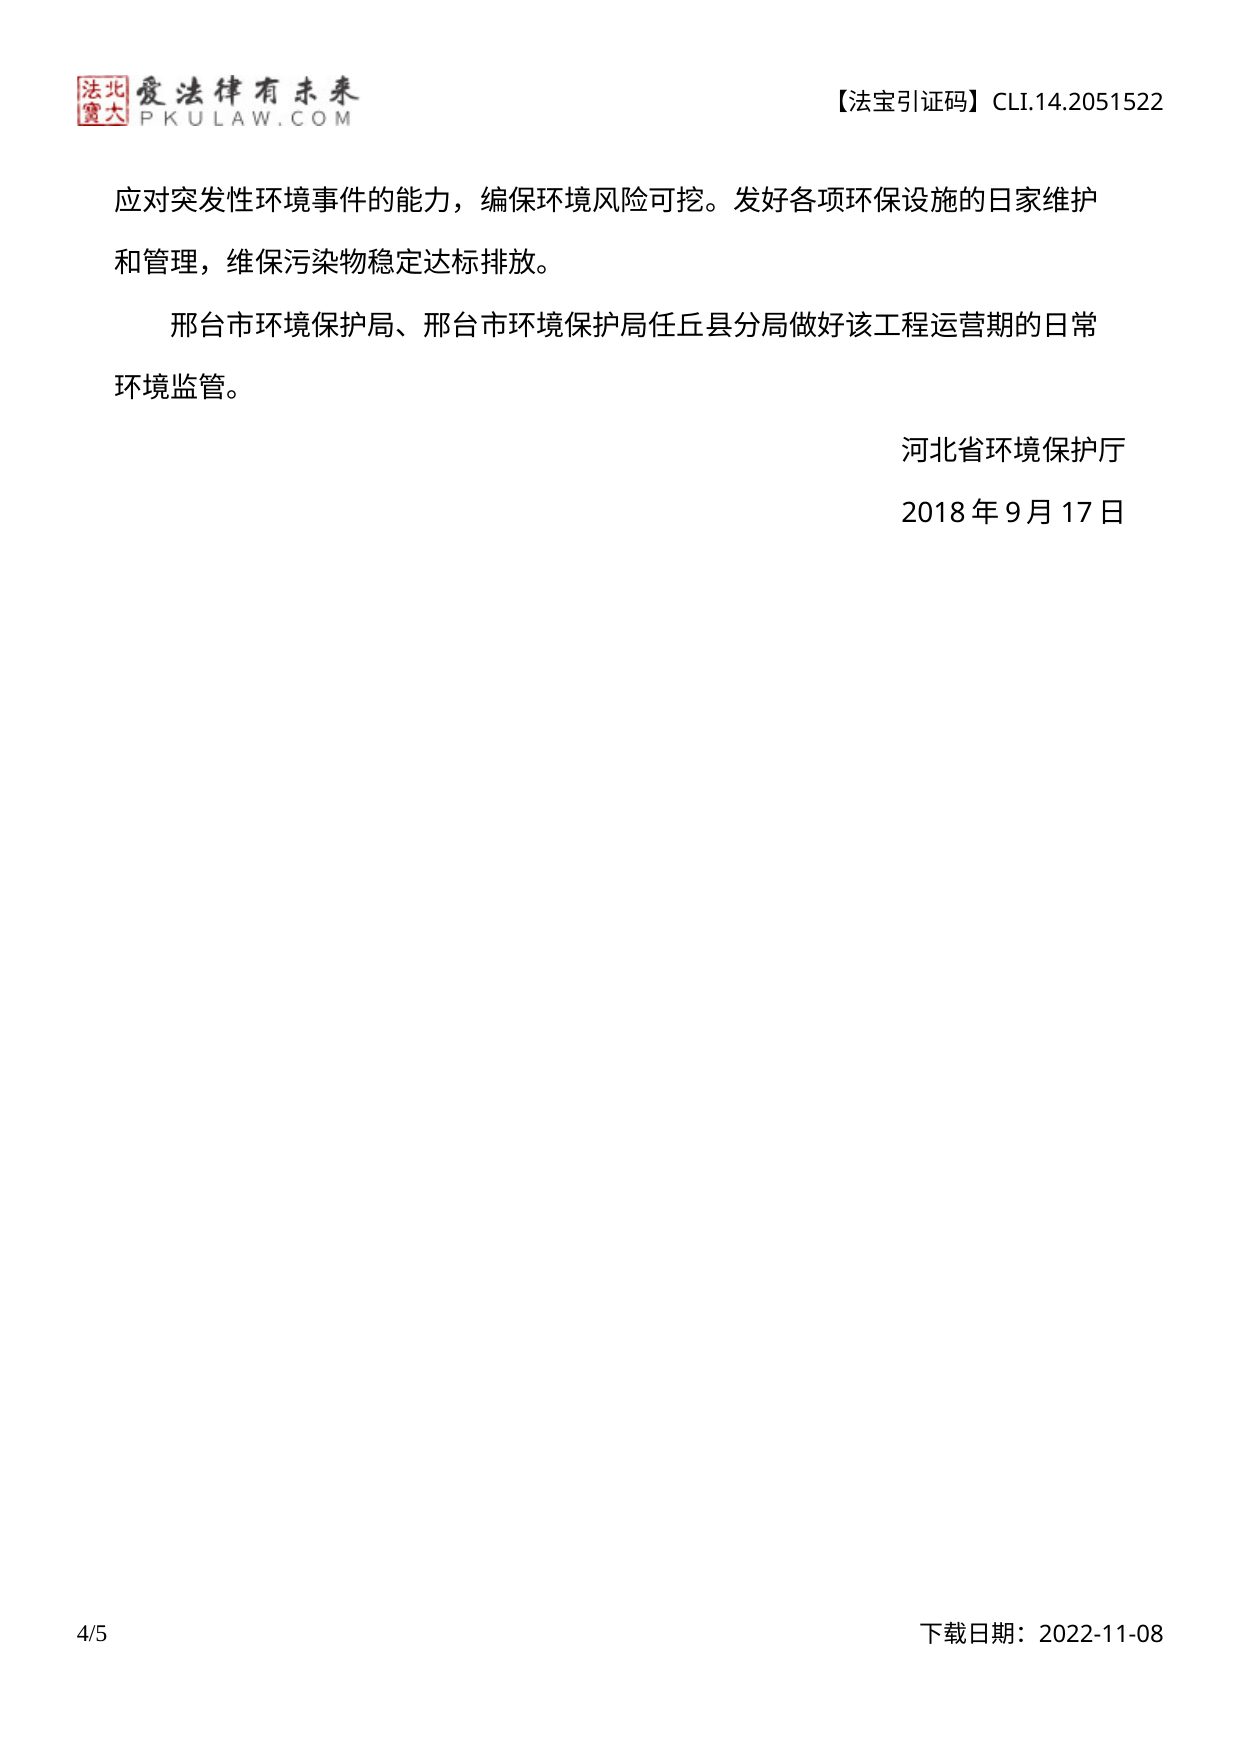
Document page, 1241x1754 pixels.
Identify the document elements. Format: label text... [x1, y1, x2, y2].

text 邢台市环境保护局、邢台市环境保护局任丘县分局做好该工程运营期的日常环境监管。 [114, 281, 1126, 406]
text 河北省环境保护厅 [114, 406, 1126, 468]
text 2018年9月17日 [114, 468, 1126, 531]
picture [76, 75, 361, 126]
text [114, 156, 1126, 281]
